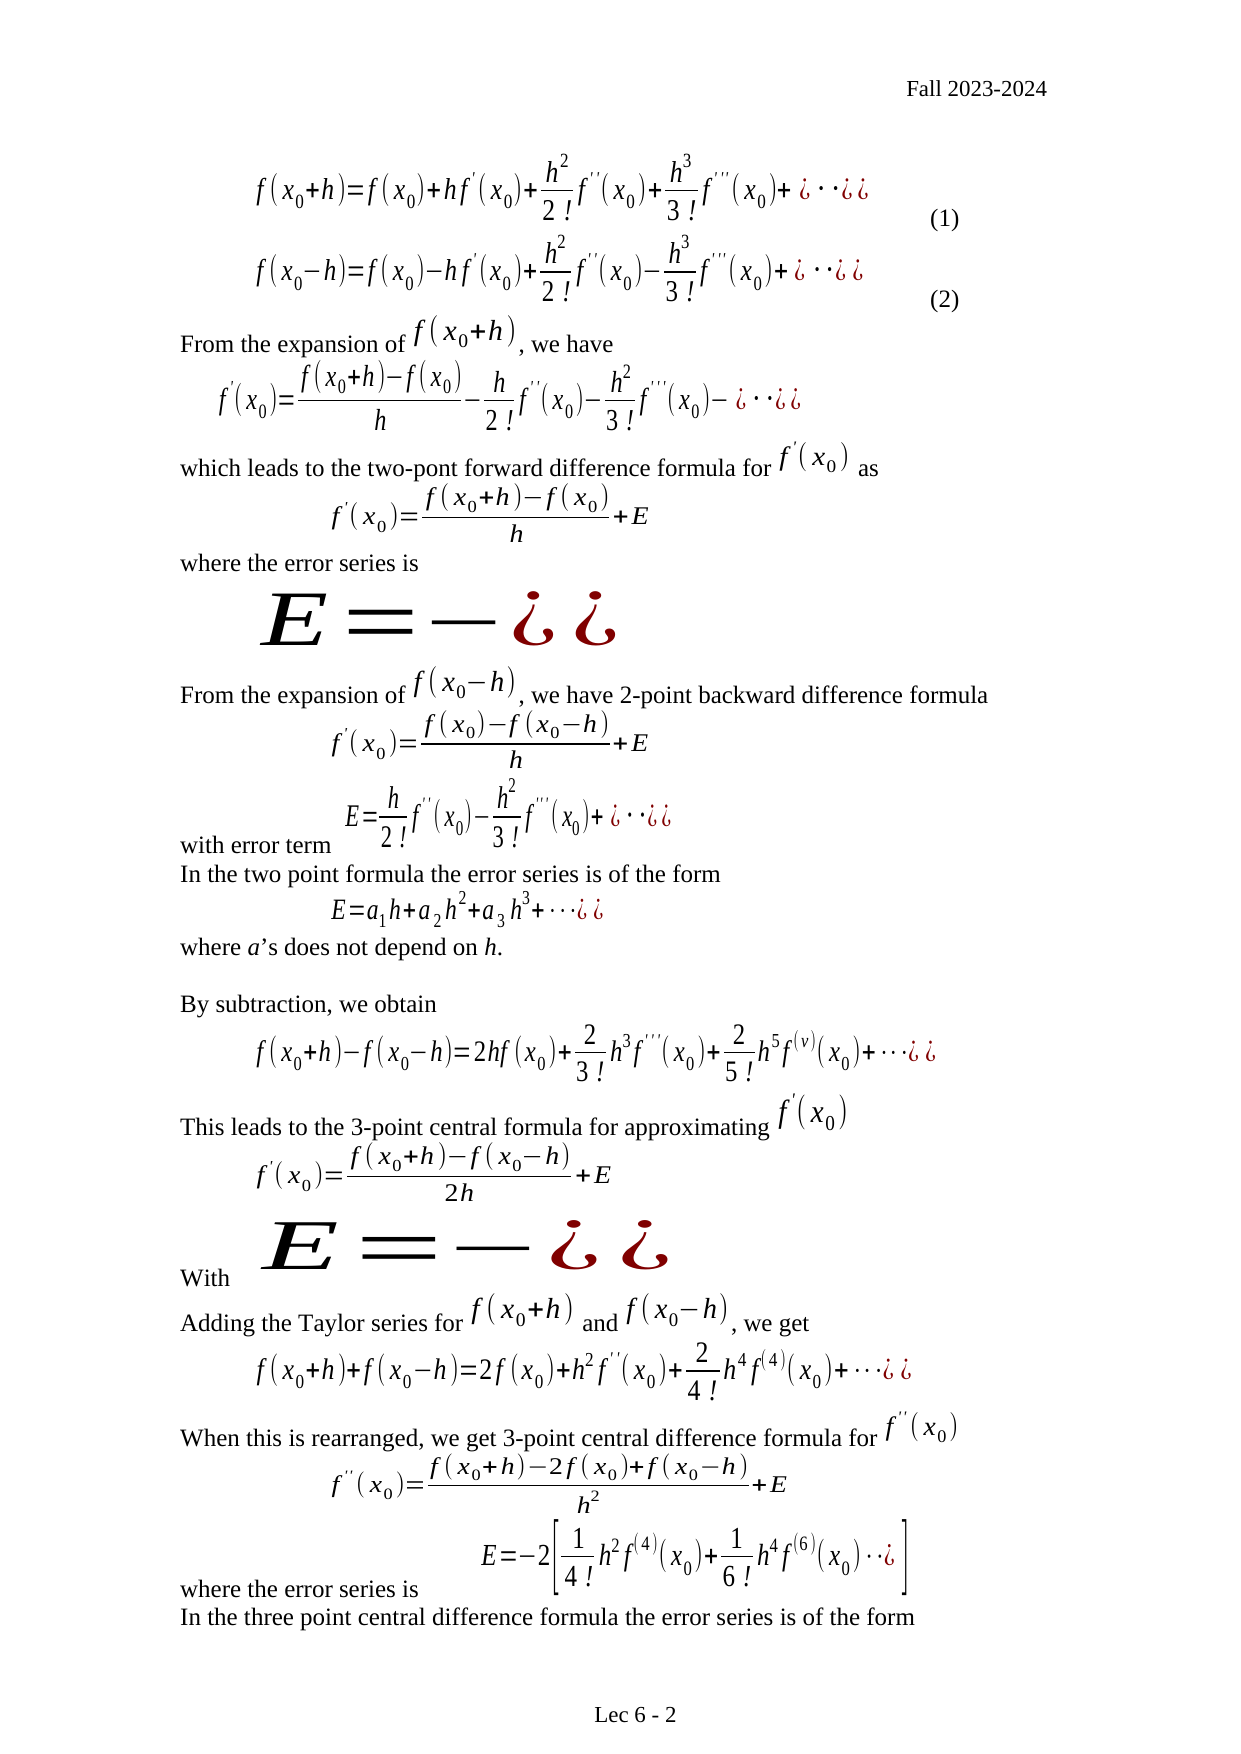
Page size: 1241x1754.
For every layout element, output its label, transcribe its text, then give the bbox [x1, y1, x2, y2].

text which leads to the two-pont forward difference formula for as [180, 437, 1090, 482]
text By subtraction, we obtain [180, 989, 1090, 1018]
text (1) [180, 150, 1090, 232]
text When this is rearranged, we get 3-point central difference formula for [180, 1407, 1090, 1452]
text From the expansion of , we have [180, 313, 1090, 358]
text This leads to the 3-point central formula for approximating [180, 1088, 1090, 1141]
text with error term [180, 774, 1090, 859]
text With [180, 1207, 1090, 1292]
text Adding the series for and , we get [180, 1292, 1090, 1336]
text In the two point formula the error series is of the form [180, 859, 1090, 888]
text where the error series is [180, 548, 1090, 577]
text where a’s does not depend on h. [180, 932, 1090, 961]
text In the three point central difference formula the error series is of the form [180, 1602, 1090, 1631]
text (2) [180, 232, 1090, 313]
text where the error series is [180, 1518, 1090, 1602]
text From the expansion of , we have 2-point backward difference formula [180, 664, 1090, 708]
